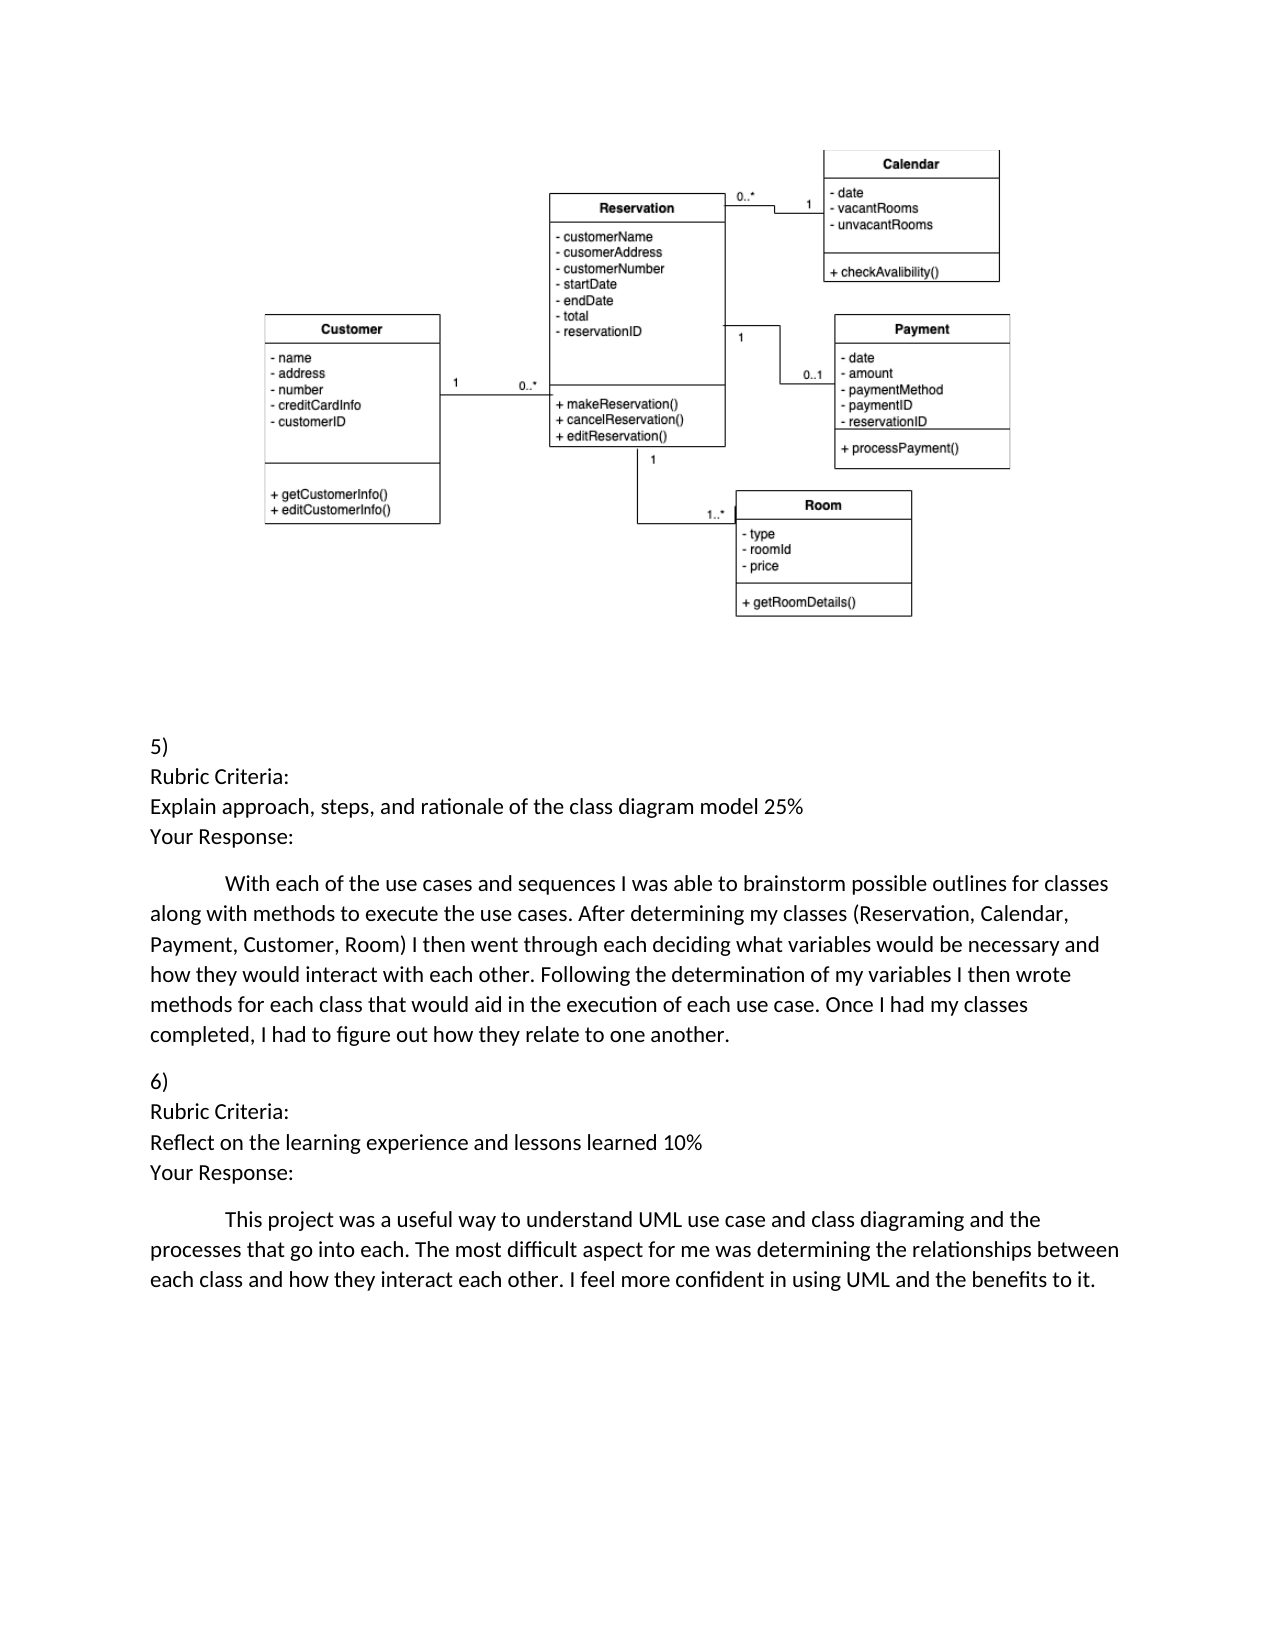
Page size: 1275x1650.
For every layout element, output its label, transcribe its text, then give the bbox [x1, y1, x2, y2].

text With each of the use cases and sequences I was able to brainstorm possible outlines for classes along with methods to execute the use cases. After determining my classes (Reservation, Calendar, Payment, Customer, Room) I then went through each deciding what variables would be necessary and how they would interact with each other. Following the determination of my variables I then wrote methods for each class that would aid in the execution of each use case. Once I had my classes completed, I had to figure out how they relate to one another. [150, 869, 1125, 1048]
picture [264, 150, 1011, 620]
text 6) Rubric Criteria: Reflect on the learning experience and lessons learned 10% Your Response: [150, 1067, 1125, 1186]
text This project was a useful way to understand UML use case and class diagraming and the processes that go into each. The most difficult aspect for me was determining the relationships between each class and how they interact each other. I feel more confident in using UML and the benefits to it. [150, 1205, 1125, 1293]
text 5) Rubric Criteria: Explain approach, steps, and rationale of the class diagram model 25% Your Response: [150, 732, 1125, 850]
